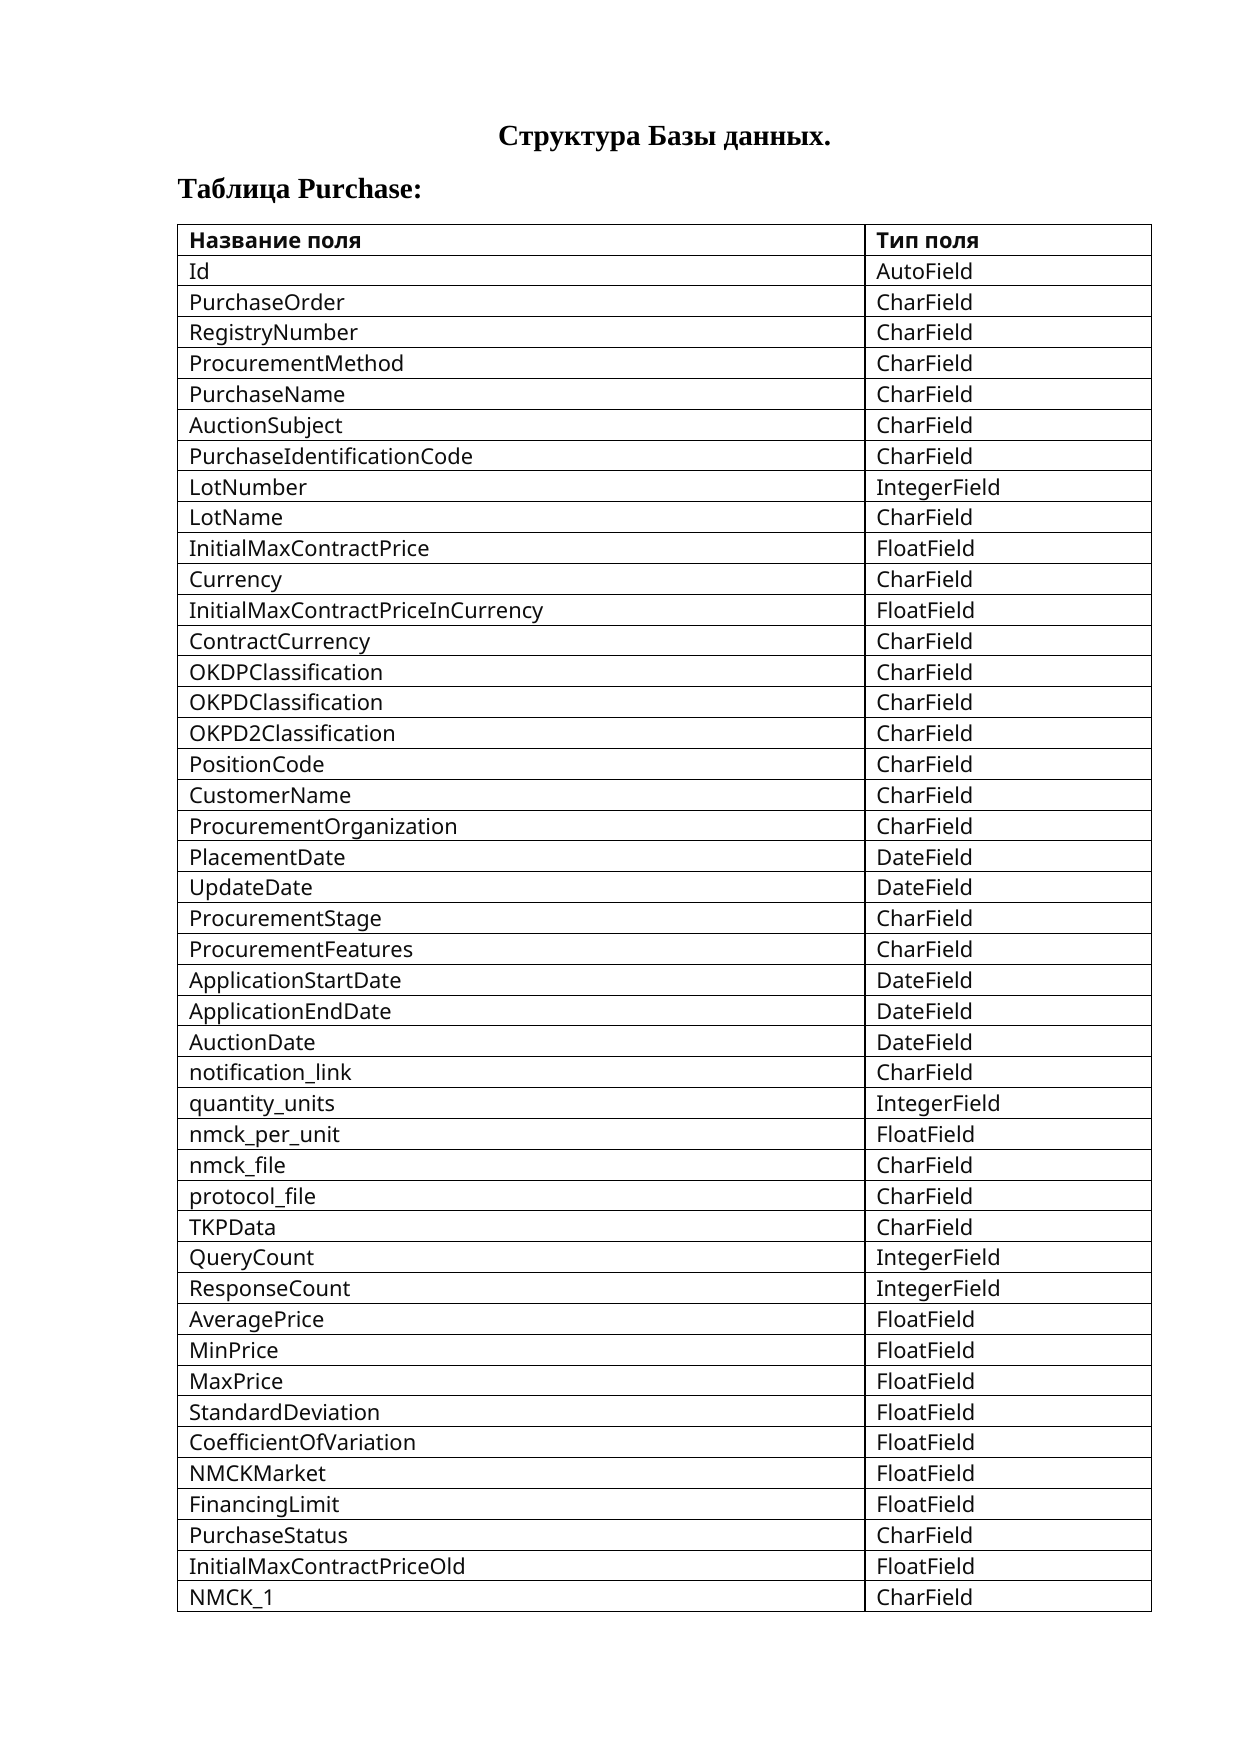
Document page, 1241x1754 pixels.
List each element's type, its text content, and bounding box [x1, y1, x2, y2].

table_cell PurchaseStatus [178, 1520, 864, 1549]
table_cell PurchaseName [178, 379, 864, 409]
table_cell DateField [866, 965, 1151, 994]
table_cell CharField [866, 780, 1151, 809]
table_cell InitialMaxContractPrice [178, 533, 864, 563]
table_cell CharField [866, 1520, 1151, 1549]
table_cell CharField [866, 1150, 1151, 1179]
table_cell CharField [866, 811, 1151, 840]
text Таблица Purchase: [177, 171, 1152, 204]
table_cell ProcurementOrganization [178, 811, 864, 840]
table_cell MinPrice [178, 1335, 864, 1364]
table_cell CharField [866, 1181, 1151, 1210]
table_cell FloatField [866, 1366, 1151, 1395]
table_cell RegistryNumber [178, 317, 864, 347]
table_cell ApplicationEndDate [178, 996, 864, 1025]
table_cell DateField [866, 1026, 1151, 1056]
table_cell LotName [178, 502, 864, 532]
table_cell CharField [866, 564, 1151, 594]
table_cell PurchaseIdentificationCode [178, 441, 864, 470]
table_cell LotNumber [178, 471, 864, 501]
table_cell OKPD2Classification [178, 718, 864, 748]
table_cell StandardDeviation [178, 1396, 864, 1426]
table_cell CharField [866, 1211, 1151, 1241]
table_cell PositionCode [178, 749, 864, 779]
table_cell CharField [866, 903, 1151, 933]
table_cell UpdateDate [178, 872, 864, 902]
table_cell QueryCount [178, 1242, 864, 1272]
table_cell CharField [866, 286, 1151, 316]
table_cell FloatField [866, 1427, 1151, 1457]
table_cell DateField [866, 996, 1151, 1025]
table_cell quantity_units [178, 1088, 864, 1118]
table_cell AveragePrice [178, 1304, 864, 1334]
table_cell Id [178, 256, 864, 285]
table_cell InitialMaxContractPriceInCurrency [178, 595, 864, 624]
table_cell CharField [866, 348, 1151, 378]
table_cell FloatField [866, 533, 1151, 563]
table_cell AuctionSubject [178, 410, 864, 439]
table_cell Currency [178, 564, 864, 594]
table_header Название поля [178, 225, 864, 254]
table_cell CharField [866, 749, 1151, 779]
table_header Тип поля [866, 225, 1151, 254]
table_cell NMCKMarket [178, 1458, 864, 1488]
table_cell FinancingLimit [178, 1489, 864, 1519]
table_cell notification_link [178, 1057, 864, 1087]
table_cell ResponseCount [178, 1273, 864, 1303]
table_cell FloatField [866, 1304, 1151, 1334]
table_cell CharField [866, 718, 1151, 748]
table_cell protocol_file [178, 1181, 864, 1210]
table_cell CharField [866, 1581, 1151, 1611]
table_cell CharField [866, 934, 1151, 964]
table_cell NMCK_1 [178, 1581, 864, 1611]
table_cell CharField [866, 1057, 1151, 1087]
table_cell CharField [866, 441, 1151, 470]
table_cell FloatField [866, 1458, 1151, 1488]
table_cell FloatField [866, 595, 1151, 624]
table_cell MaxPrice [178, 1366, 864, 1395]
table_cell CharField [866, 626, 1151, 655]
table_cell PlacementDate [178, 841, 864, 871]
table_cell CharField [866, 410, 1151, 439]
table_cell CoefficientOfVariation [178, 1427, 864, 1457]
table_cell IntegerField [866, 471, 1151, 501]
table_cell FloatField [866, 1335, 1151, 1364]
table_cell CharField [866, 656, 1151, 686]
table_cell InitialMaxContractPriceOld [178, 1551, 864, 1580]
table_cell nmck_file [178, 1150, 864, 1179]
table_cell ProcurementMethod [178, 348, 864, 378]
table_cell CharField [866, 317, 1151, 347]
table_cell OKPDClassification [178, 687, 864, 717]
table_cell CharField [866, 379, 1151, 409]
table_cell AuctionDate [178, 1026, 864, 1056]
table_cell IntegerField [866, 1088, 1151, 1118]
table_cell nmck_per_unit [178, 1119, 864, 1149]
table_cell DateField [866, 872, 1151, 902]
table_cell FloatField [866, 1551, 1151, 1580]
table_cell AutoField [866, 256, 1151, 285]
table_cell ApplicationStartDate [178, 965, 864, 994]
table_cell CharField [866, 687, 1151, 717]
table_cell PurchaseOrder [178, 286, 864, 316]
table_cell ContractCurrency [178, 626, 864, 655]
table_cell IntegerField [866, 1273, 1151, 1303]
table_cell FloatField [866, 1489, 1151, 1519]
table_cell DateField [866, 841, 1151, 871]
table_cell ProcurementFeatures [178, 934, 864, 964]
table_cell FloatField [866, 1396, 1151, 1426]
table_cell FloatField [866, 1119, 1151, 1149]
text Структура Базы данных. [177, 118, 1152, 152]
table_cell ProcurementStage [178, 903, 864, 933]
table_cell OKDPClassification [178, 656, 864, 686]
table_cell TKPData [178, 1211, 864, 1241]
table_cell IntegerField [866, 1242, 1151, 1272]
table_cell CustomerName [178, 780, 864, 809]
table_cell CharField [866, 502, 1151, 532]
